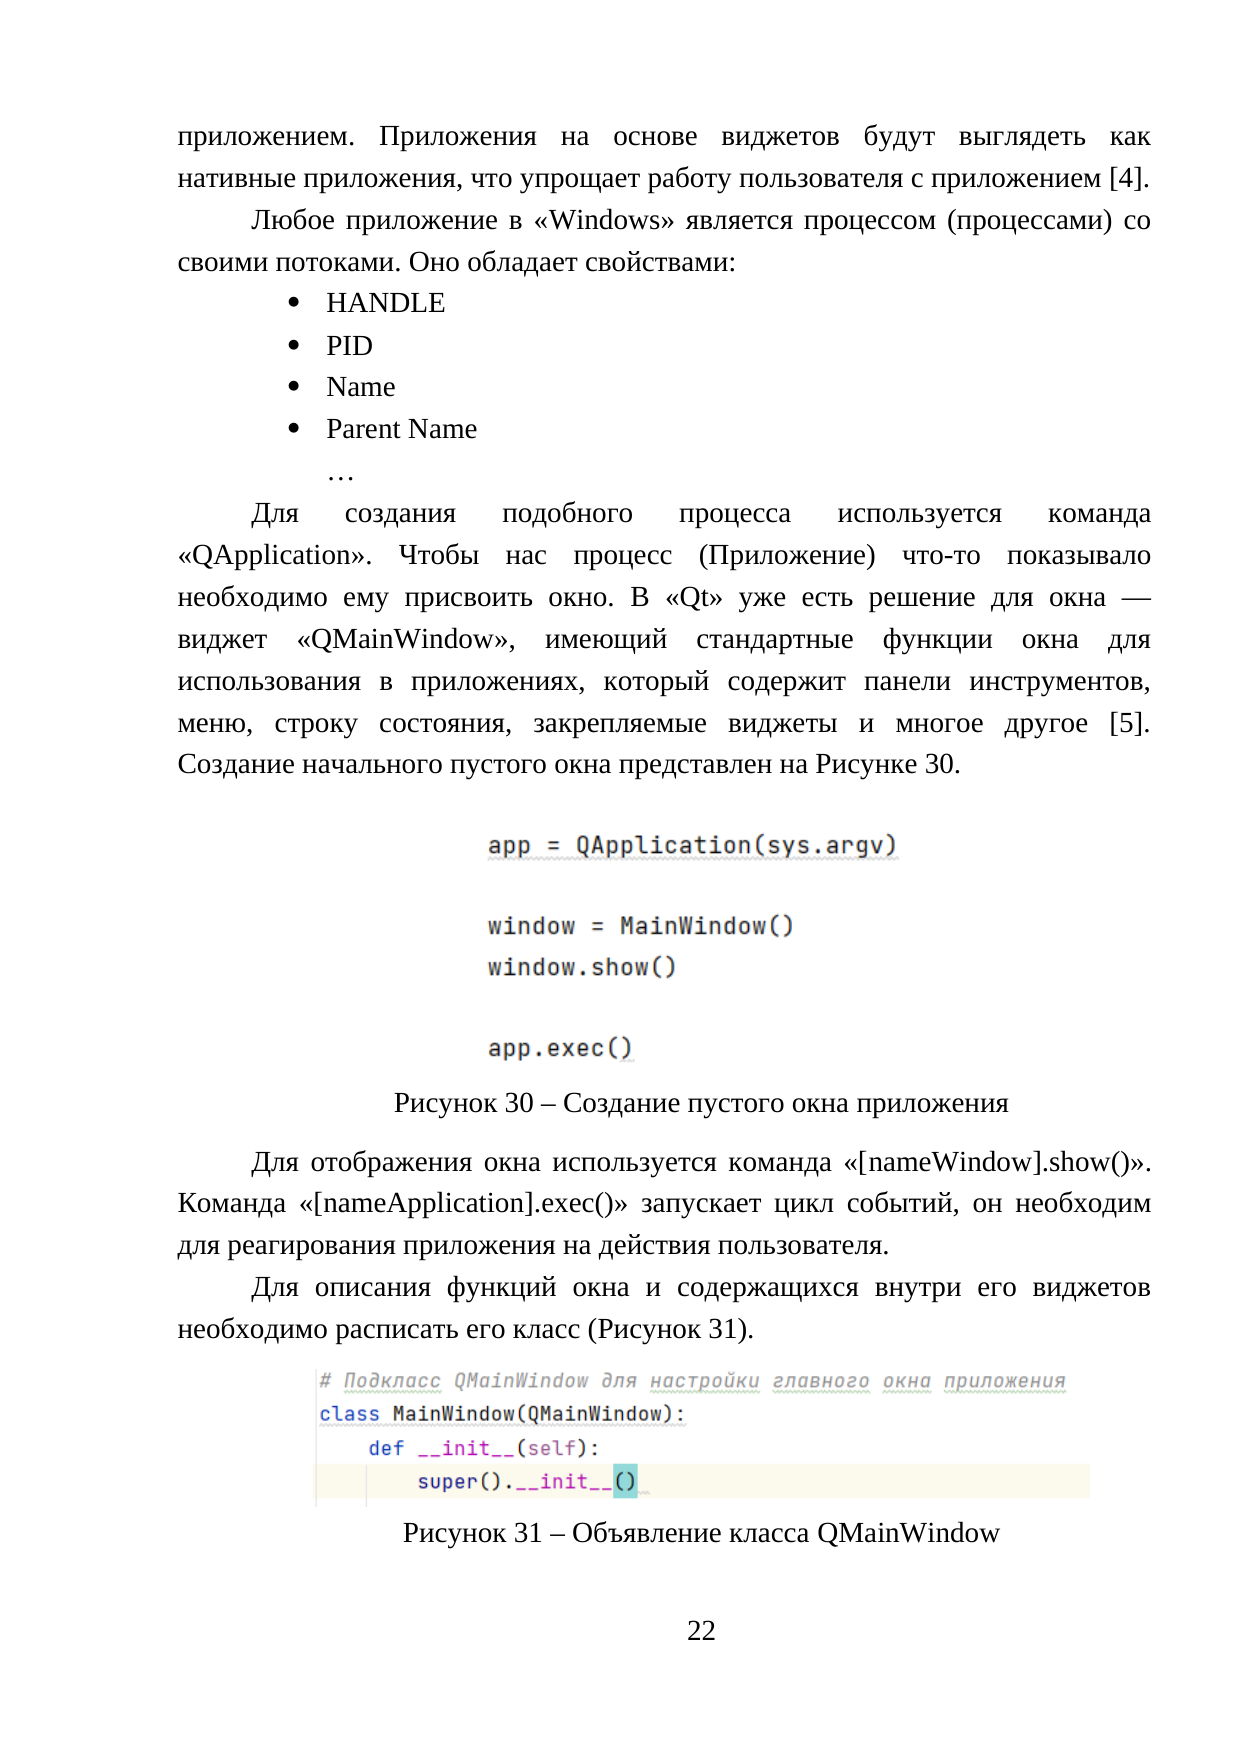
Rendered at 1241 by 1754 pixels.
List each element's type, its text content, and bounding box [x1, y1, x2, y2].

list Name [288, 369, 1152, 403]
list HANDLE [288, 286, 1152, 319]
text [177, 118, 1152, 193]
text Рисунок 30 – Создание пустого окна приложения [177, 1085, 1152, 1119]
list … [326, 453, 1152, 487]
text Любое приложение в «Windows» является процессом (процессами) со своими потоками. Оно обладает свойствами: [177, 202, 1152, 277]
list Parent Name [288, 412, 1152, 445]
text Для создания подобного процесса используется команда «QApplication». Чтобы нас процесс (Приложение) что-то показывало необходимо ему присвоить окно. В «Qt» уже есть решение для окна — виджет «QMainWindow», имеющий стандартные функции окна для использования в приложениях, который содержит панели инструментов, меню, строку состояния, закрепляемые виджеты и многое другое [5]. Создание начального пустого окна представлен на Рисунке 30. [177, 495, 1152, 780]
text Для описания функций окна и содержащихся внутри его виджетов необходимо расписать его класс (Рисунок 31). [177, 1269, 1152, 1345]
picture [312, 1369, 1090, 1507]
picture [485, 805, 911, 1071]
text Рисунок 31 – Объявление класса QMainWindow [177, 1515, 1152, 1548]
list PID [288, 328, 1152, 361]
text Для отображения окна используется команда «[nameWindow].show()». Команда «[nameApplication].exec()» запускает цикл событий, он необходим для реагирования приложения на действия пользователя. [177, 1144, 1152, 1261]
